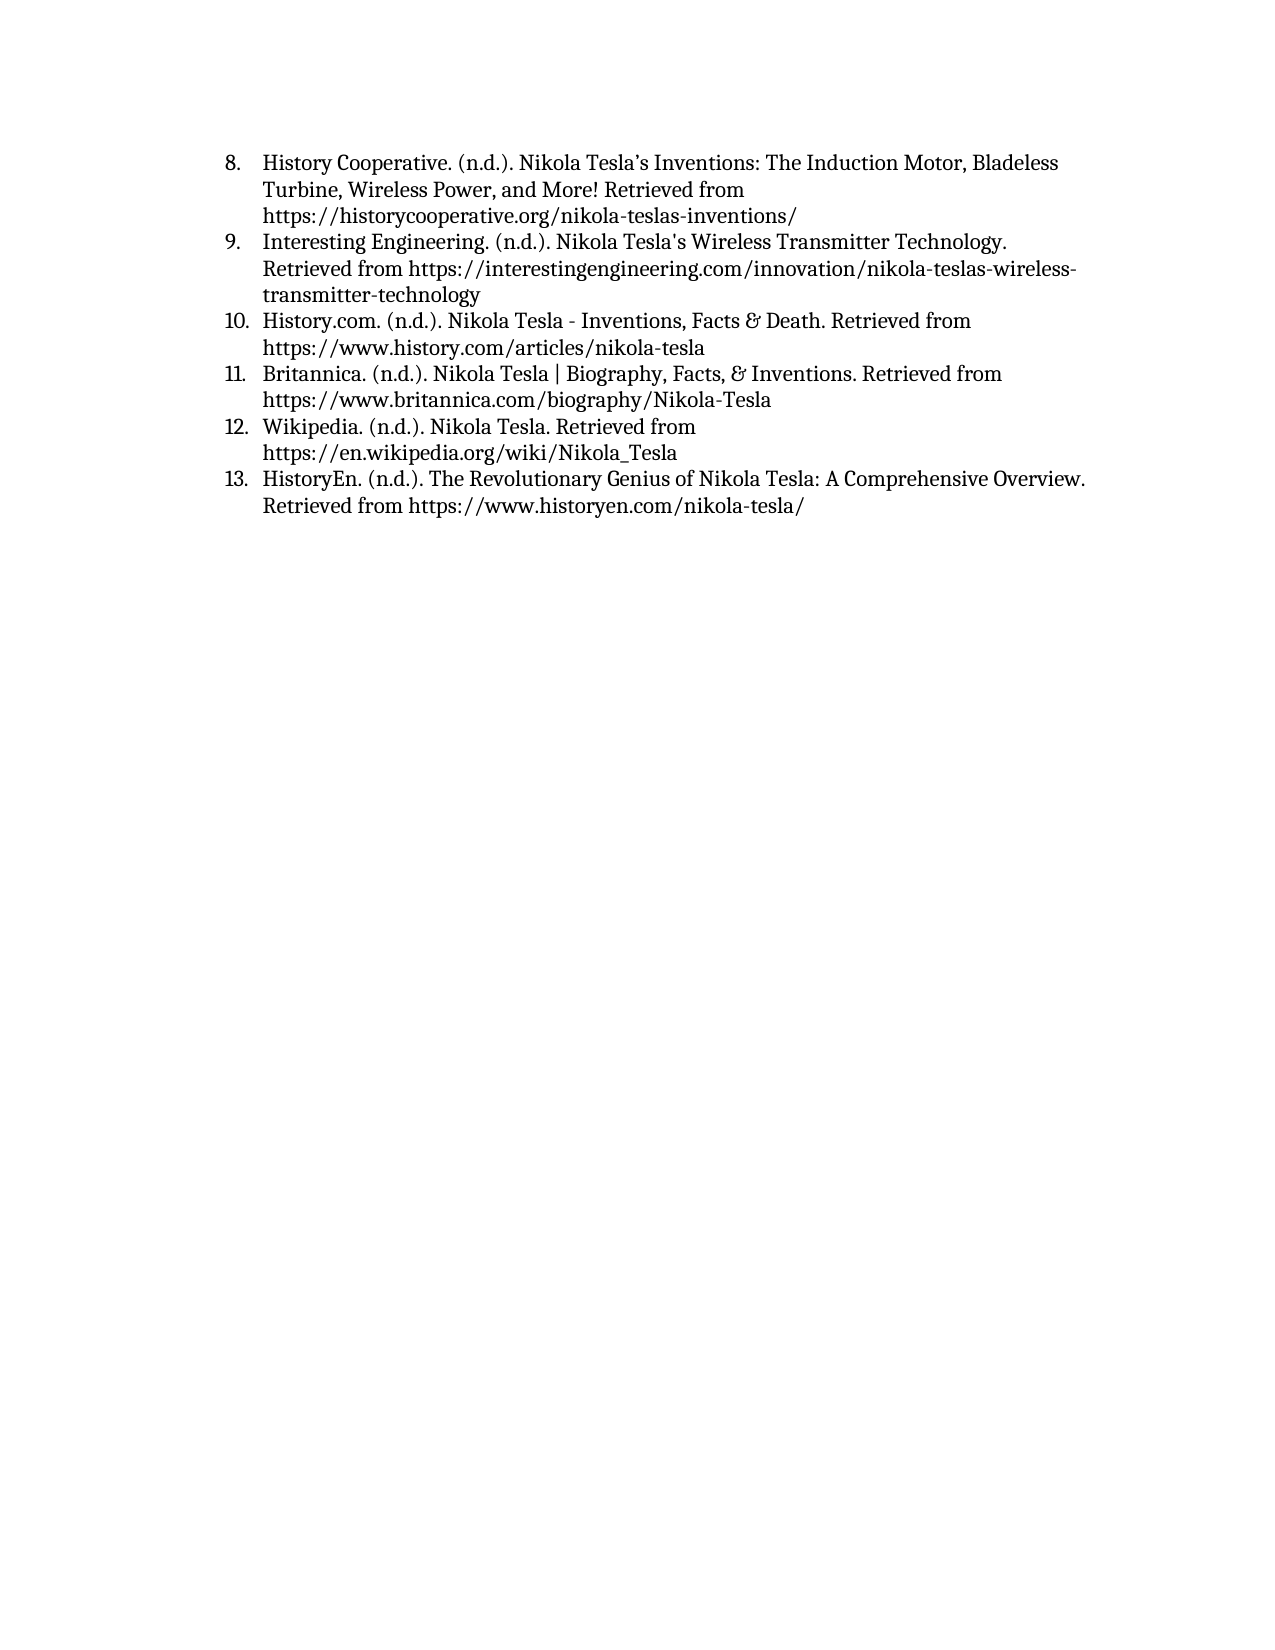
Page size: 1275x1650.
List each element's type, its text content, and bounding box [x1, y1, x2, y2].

list Interesting Engineering. (n.d.). Nikola Tesla's Wireless Transmitter Technology. Retrieved from https://interestingengineering.com/innovation/nikola-teslas-wireless-transmitter-technology [225, 229, 1087, 308]
list Britannica. (n.d.). Nikola Tesla | Biography, Facts, & Inventions. Retrieved from https://www.britannica.com/biography/Nikola-Tesla [225, 361, 1087, 413]
list History.com. (n.d.). Nikola Tesla - Inventions, Facts & Death. Retrieved from https://www.history.com/articles/nikola-tesla [225, 308, 1087, 361]
list Wikipedia. (n.d.). Nikola Tesla. Retrieved from https://en.wikipedia.org/wiki/Nikola_Tesla [225, 413, 1087, 466]
list HistoryEn. (n.d.). The Revolutionary Genius of Nikola Tesla: A Comprehensive Overview. Retrieved from https://www.historyen.com/nikola-tesla/ [225, 466, 1087, 519]
list History Cooperative. (n.d.). Nikola Tesla’s Inventions: The Induction Motor, Bladeless Turbine, Wireless Power, and More! Retrieved from https://historycooperative.org/nikola-teslas-inventions/ [225, 150, 1087, 229]
